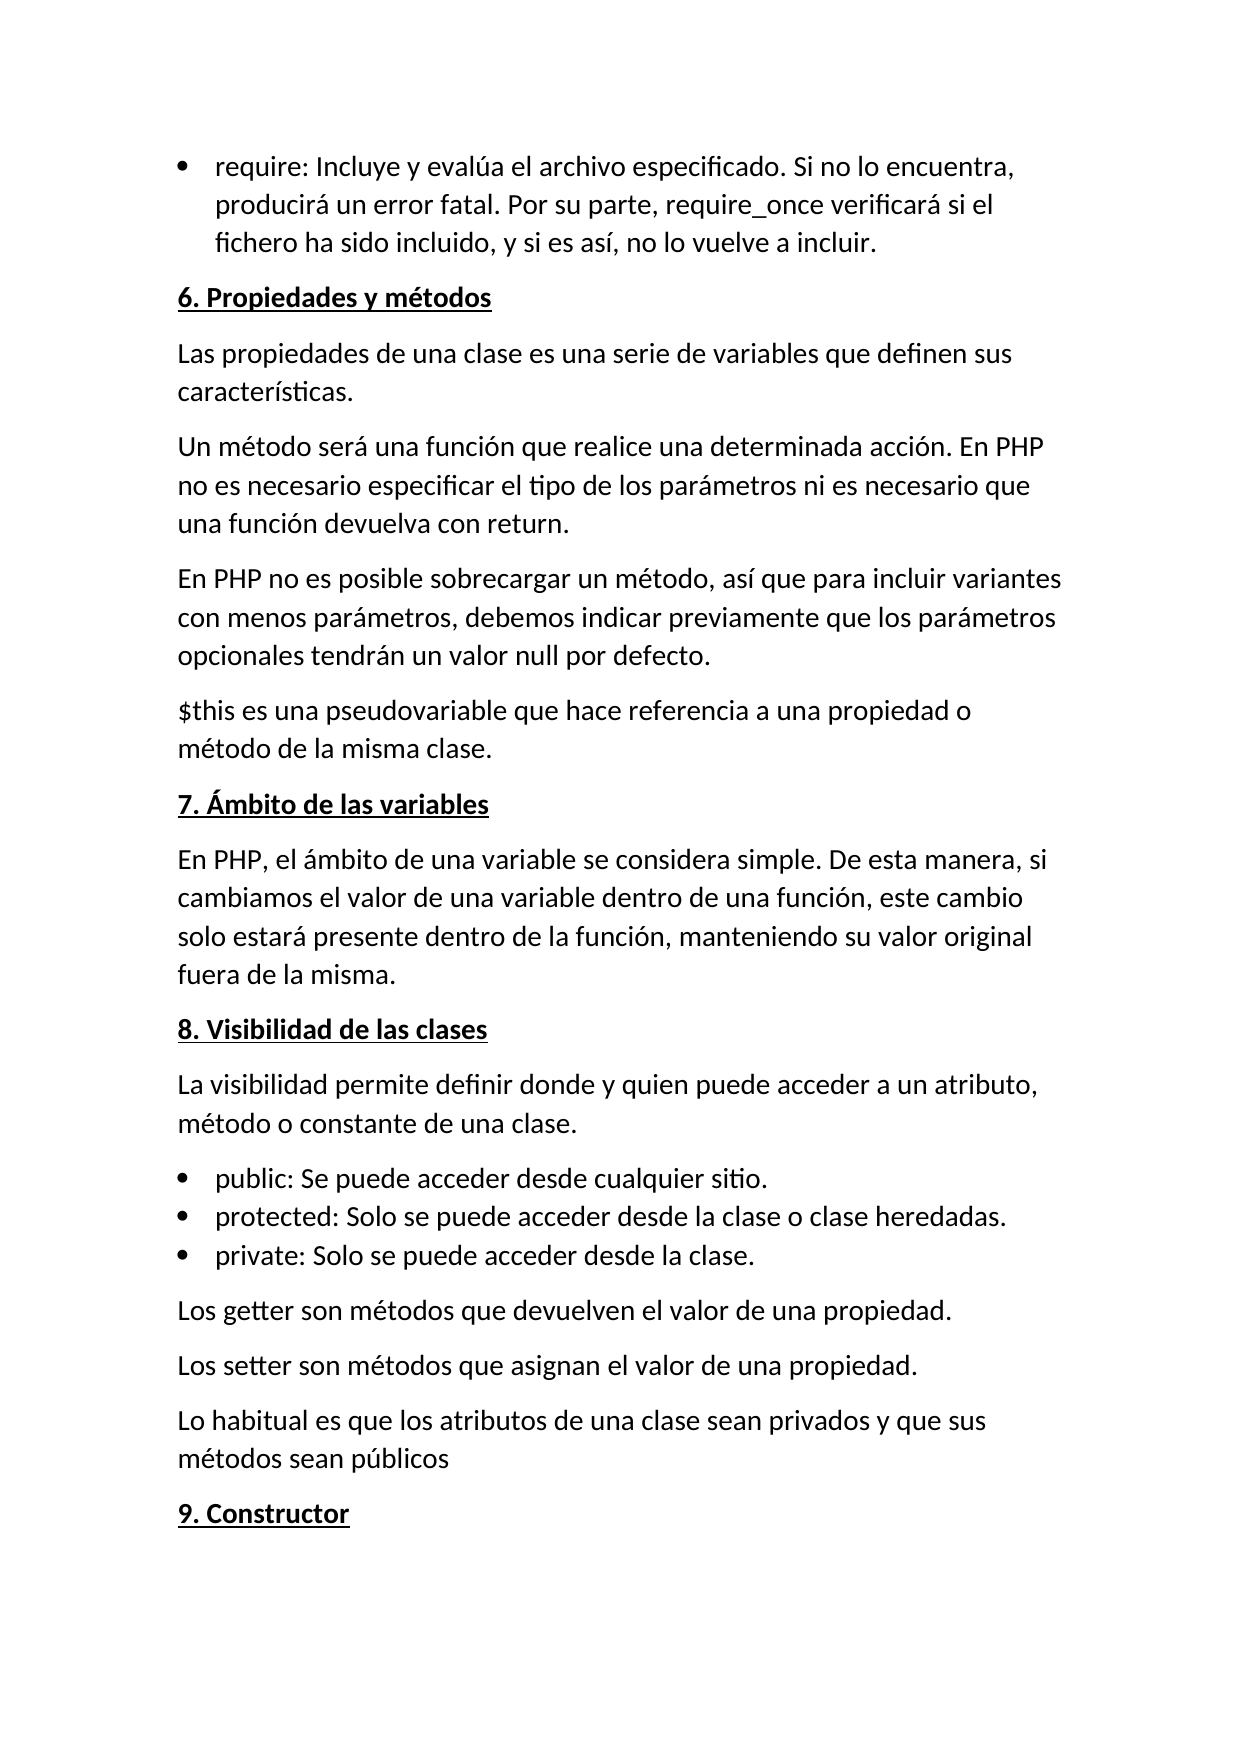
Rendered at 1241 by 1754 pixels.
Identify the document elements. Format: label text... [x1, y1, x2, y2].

text Las propiedades de una clase es una serie de variables que definen sus características. [177, 335, 1063, 409]
text Los getter son métodos que devuelven el valor de una propiedad. [177, 1292, 1063, 1327]
text La visibilidad permite definir donde y quien puede acceder a un atributo, método o constante de una clase. [177, 1066, 1063, 1140]
list require: Incluye y evalúa el archivo especificado. Si no lo encuentra, producirá un error fatal. Por su parte, require_once verificará si el fichero ha sido incluido, y si es así, no lo vuelve a incluir. [177, 148, 1063, 260]
text 7. Ámbito de las variables [177, 786, 1063, 821]
text En PHP no es posible sobrecargar un método, así que para incluir variantes con menos parámetros, debemos indicar previamente que los parámetros opcionales tendrán un valor null por defecto. [177, 560, 1063, 673]
text 9. Constructor [177, 1496, 1063, 1531]
list protected: Solo se puede acceder desde la clase o clase heredadas. [177, 1198, 1063, 1234]
text Los setter son métodos que asignan el valor de una propiedad. [177, 1347, 1063, 1383]
text Un método será una función que realice una determinada acción. En PHP no es necesario especificar el tipo de los parámetros ni es necesario que una función devuelva con return. [177, 428, 1063, 541]
list public: Se puede acceder desde cualquier sitio. [177, 1160, 1063, 1196]
text 8. Visibilidad de las clases [177, 1011, 1063, 1047]
text $this es una pseudovariable que hace referencia a una propiedad o método de la misma clase. [177, 692, 1063, 766]
text Lo habitual es que los atributos de una clase sean privados y que sus métodos sean públicos [177, 1402, 1063, 1476]
list private: Solo se puede acceder desde la clase. [177, 1237, 1063, 1272]
text 6. Propiedades y métodos [177, 279, 1063, 315]
text En PHP, el ámbito de una variable se considera simple. De esta manera, si cambiamos el valor de una variable dentro de una función, este cambio solo estará presente dentro de la función, manteniendo su valor original fuera de la misma. [177, 841, 1063, 992]
